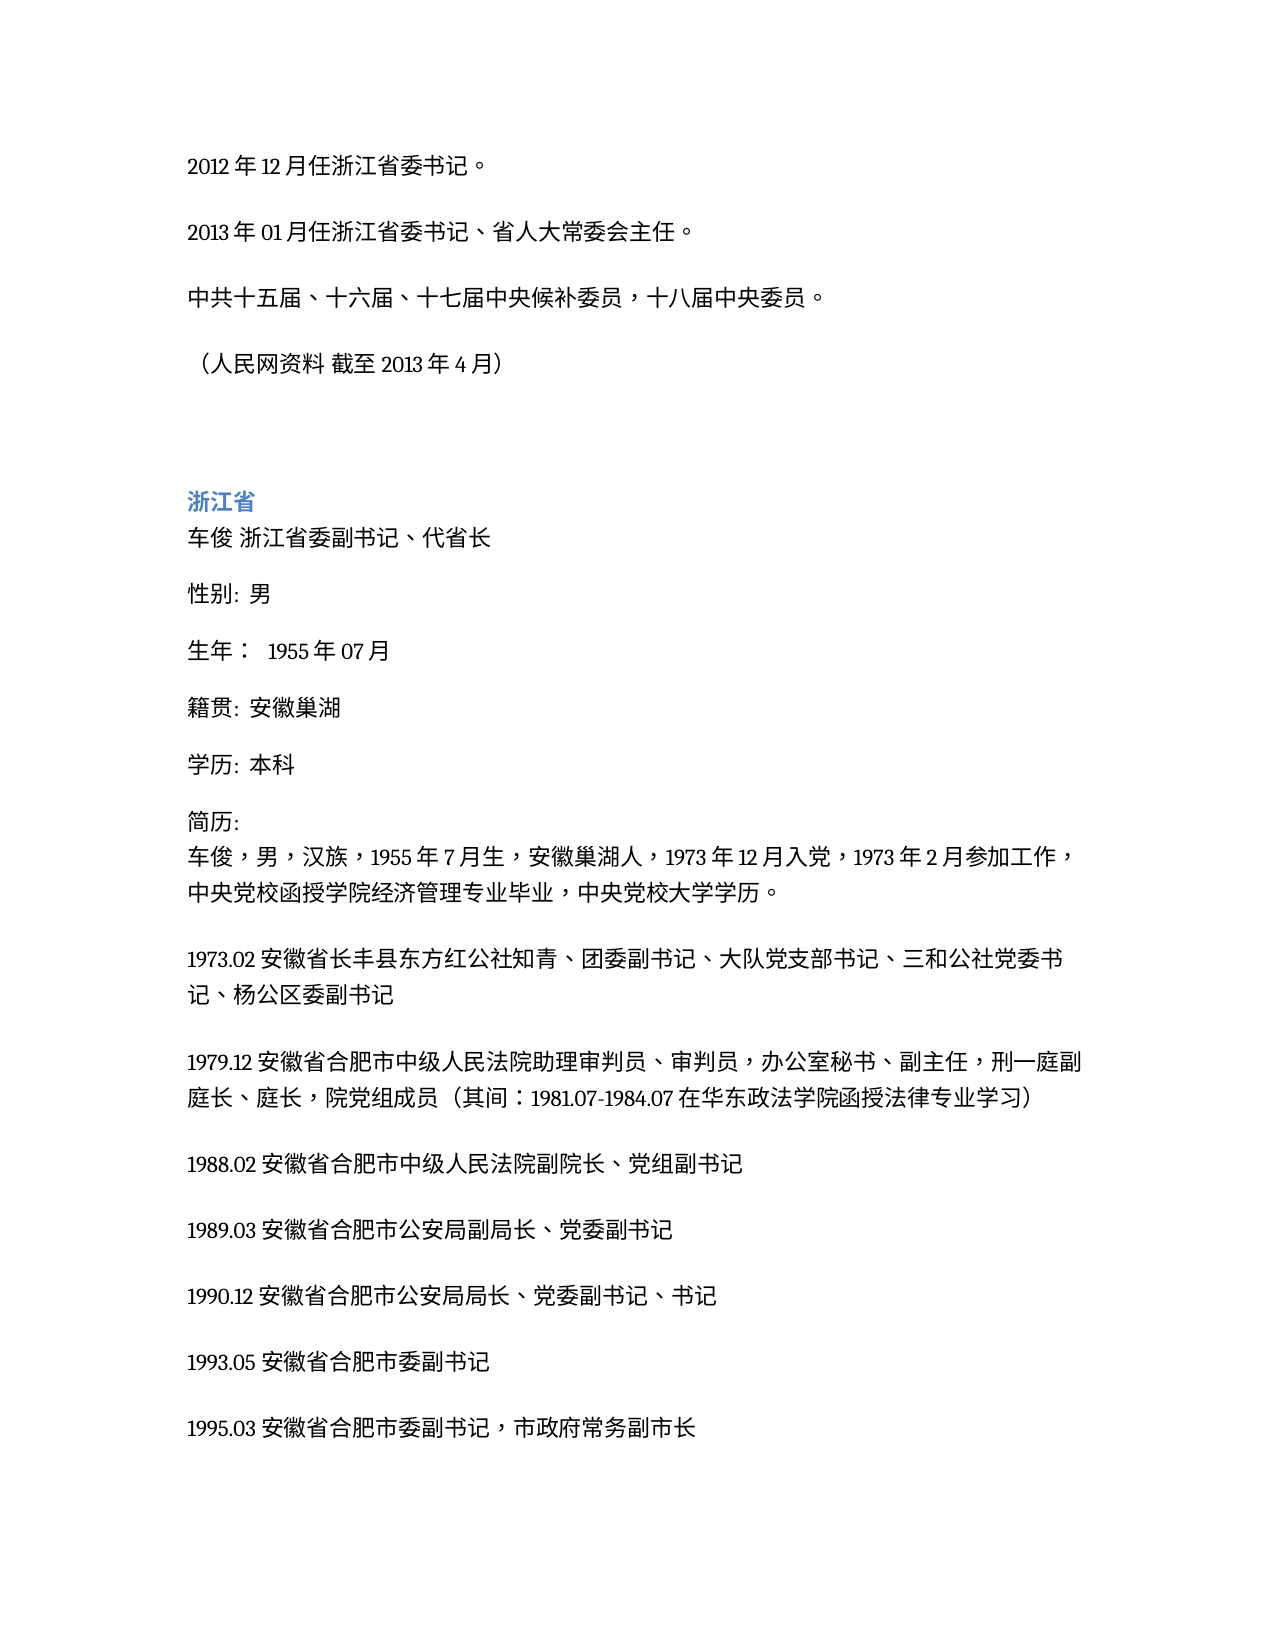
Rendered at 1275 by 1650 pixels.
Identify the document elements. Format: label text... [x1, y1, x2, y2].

text 性别: 男 [187, 578, 1087, 609]
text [187, 150, 1087, 410]
text 籍贯: 安徽巢湖 [187, 692, 1087, 723]
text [187, 805, 1087, 1474]
text 生年： 1955年07月 [187, 635, 1087, 666]
subtitle 浙江省 [187, 486, 1087, 517]
text 学历: 本科 [187, 749, 1087, 780]
text 车俊 浙江省委副书记、代省长 [187, 522, 1087, 553]
